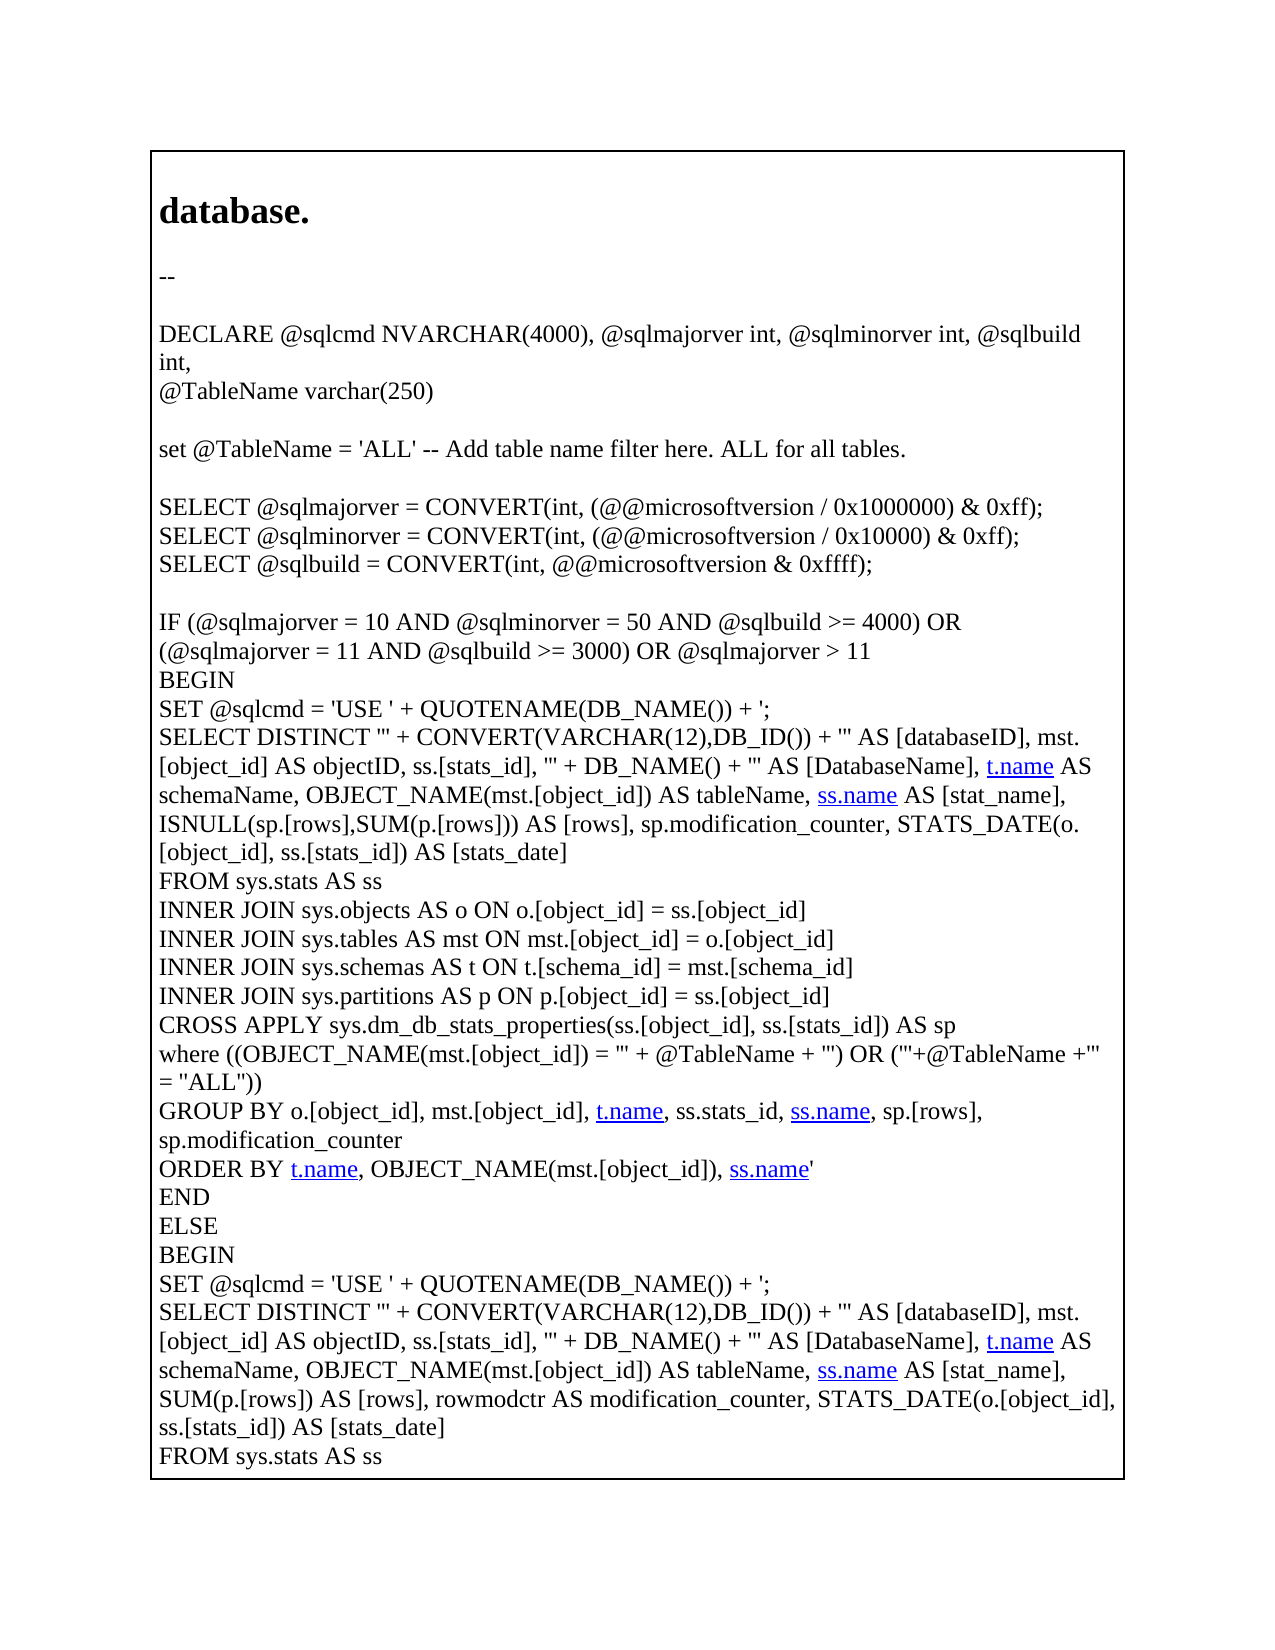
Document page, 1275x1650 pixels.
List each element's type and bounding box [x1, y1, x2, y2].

table_cell [152, 152, 1123, 1478]
